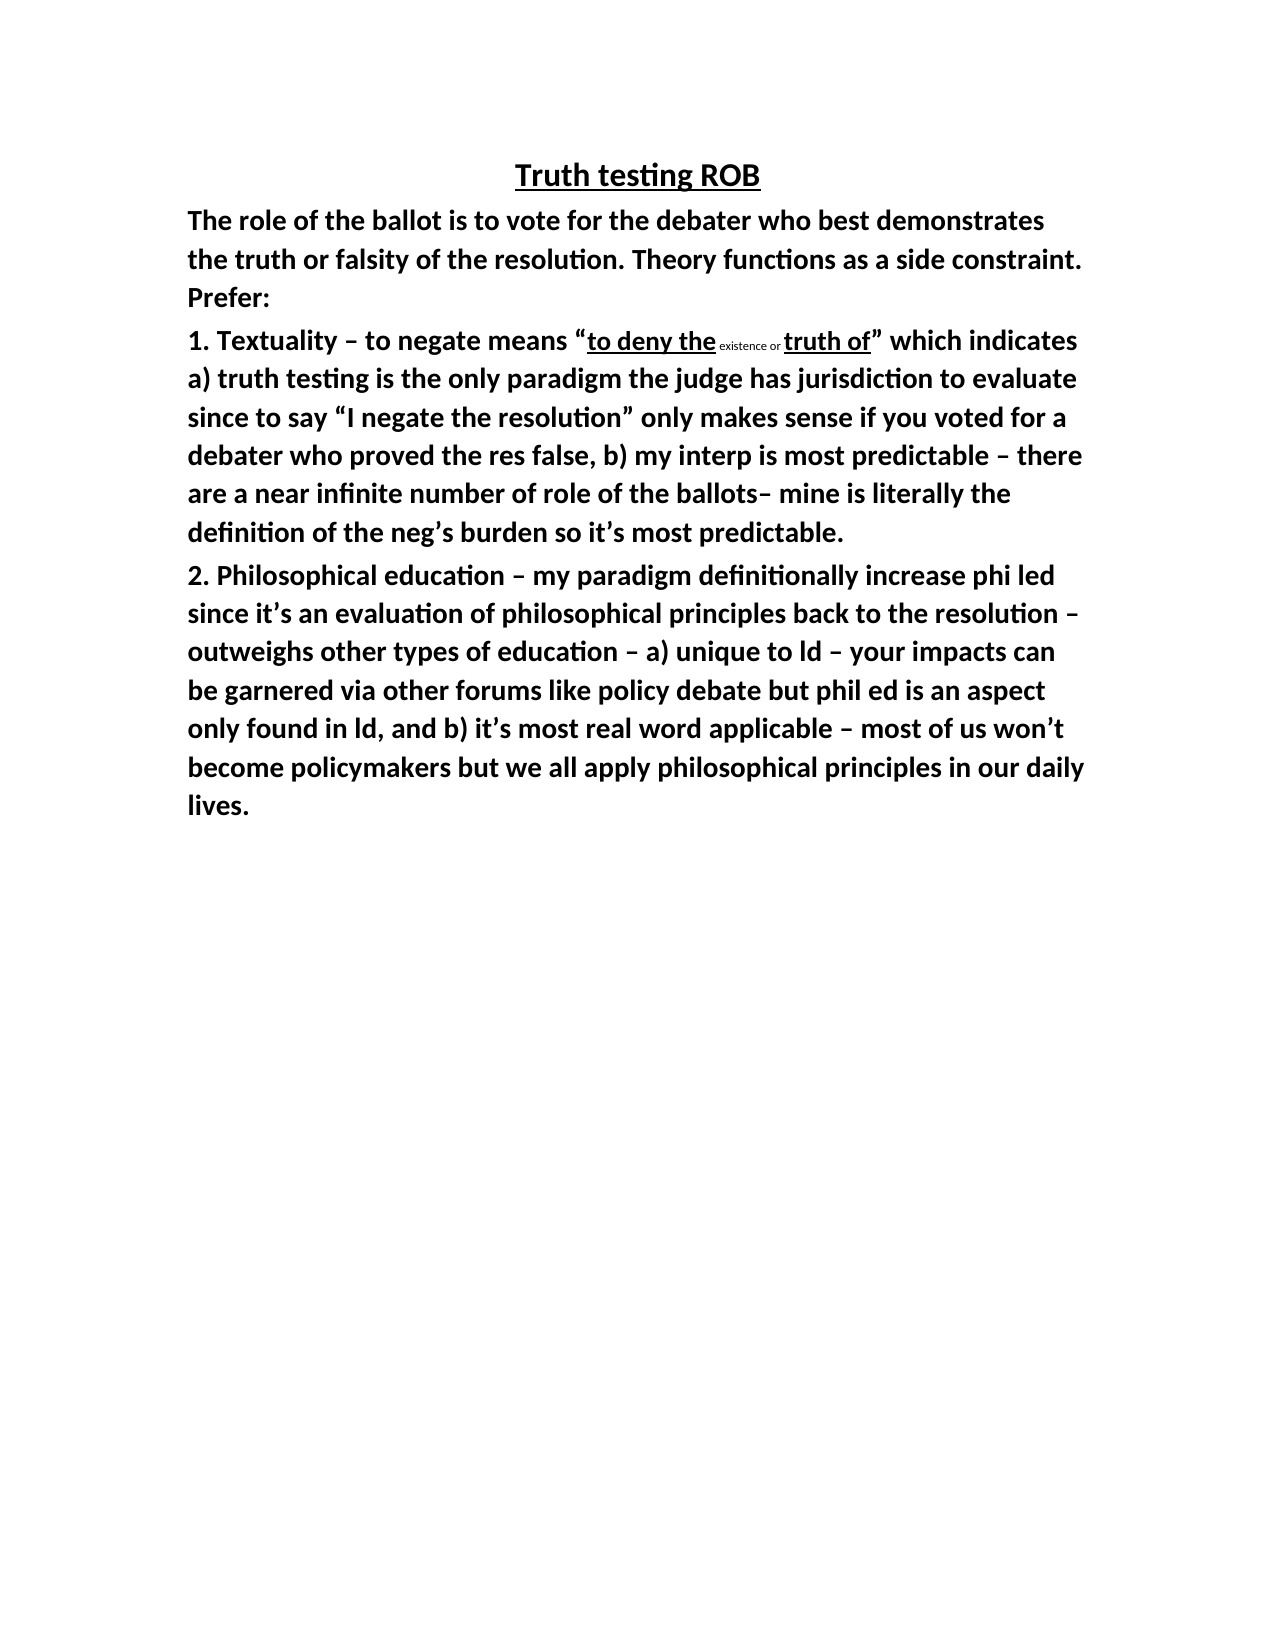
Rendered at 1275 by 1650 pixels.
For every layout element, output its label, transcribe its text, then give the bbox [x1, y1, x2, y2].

subtitle 2. Philosophical education – my paradigm definitionally increase phi led since it’s an evaluation of philosophical principles back to the resolution – outweighs other types of education – a) unique to ld – your impacts can be garnered via other forums like policy debate but phil ed is an aspect only found in ld, and b) it’s most real word applicable – most of us won’t become policymakers but we all apply philosophical principles in our daily lives. [187, 557, 1087, 823]
subtitle 1. Textuality – to negate means “to deny the existence or truth of” which indicates a) truth testing is the only paradigm the judge has jurisdiction to evaluate since to say “I negate the resolution” only makes sense if you voted for a debater who proved the res false, b) my interp is most predictable – there are a near infinite number of role of the ballots– mine is literally the definition of the neg’s burden so it’s most predictable. [187, 322, 1087, 549]
subtitle The role of the ballot is to vote for the debater who best demonstrates the truth or falsity of the resolution. Theory functions as a side constraint. Prefer: [187, 202, 1087, 315]
subtitle Truth testing ROB [187, 154, 1087, 195]
